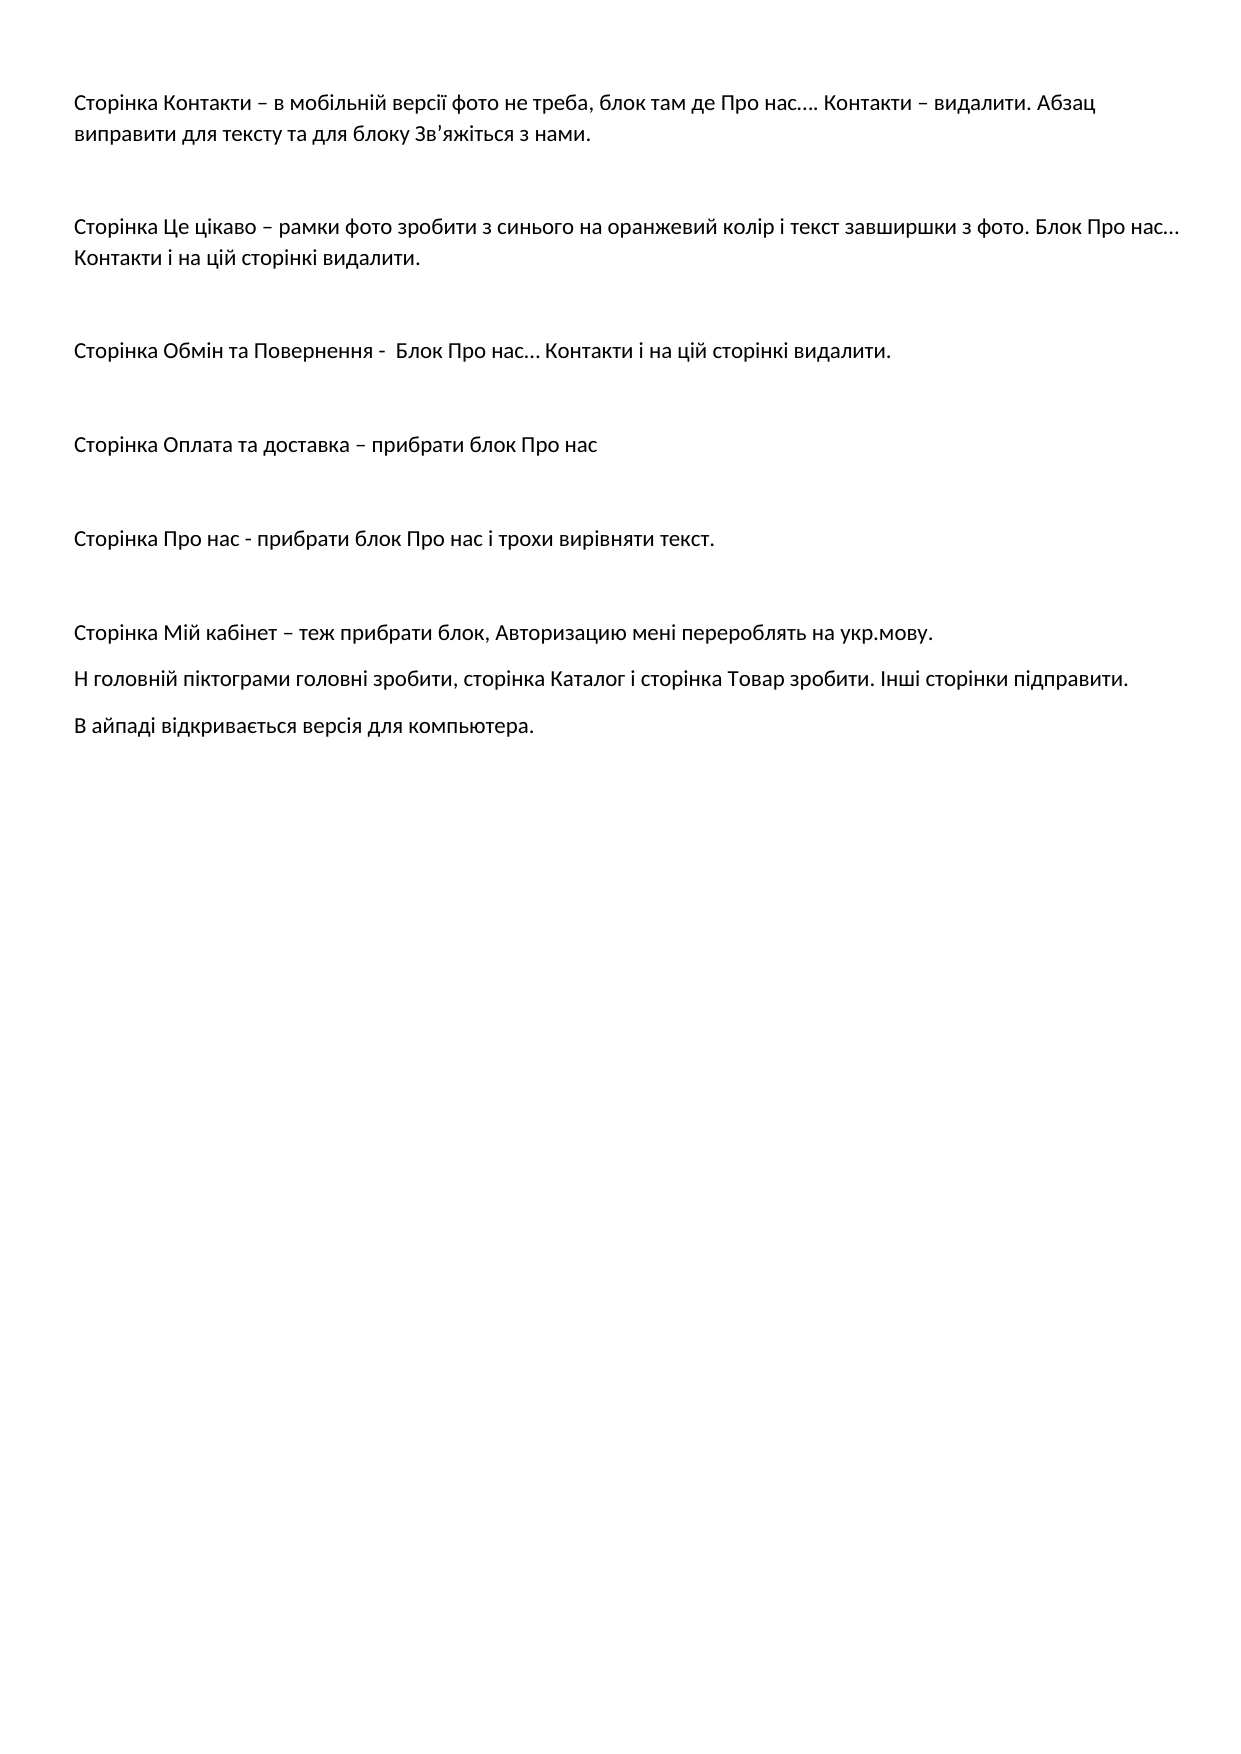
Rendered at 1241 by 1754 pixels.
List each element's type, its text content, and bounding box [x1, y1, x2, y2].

text Сторінка Це цікаво – рамки фото зробити з синього на оранжевий колір і текст завширшки з фото. Блок Про нас… Контакти і на цій сторінкі видалити. [74, 212, 1181, 271]
text Сторінка Обмін та Повернення - Блок Про нас… Контакти і на цій сторінкі видалити. [74, 336, 1181, 364]
text Сторінка Оплата та доставка – прибрати блок Про нас [74, 430, 1181, 458]
text Н головній піктограми головні зробити, сторінка Каталог і сторінка Товар зробити. Інші сторінки підправити. [74, 664, 1181, 693]
text Сторінка Мій кабінет – теж прибрати блок, Авторизацию мені перероблять на укр.мову. [74, 618, 1181, 646]
text В айпаді відкривається версія для компьютера. [74, 711, 1181, 739]
text Сторінка Контакти – в мобільній версії фото не треба, блок там де Про нас…. Контакти – видалити. Абзац виправити для тексту та для блоку Зв’яжіться з нами. [74, 88, 1181, 147]
text Сторінка Про нас - прибрати блок Про нас і трохи вирівняти текст. [74, 524, 1181, 552]
